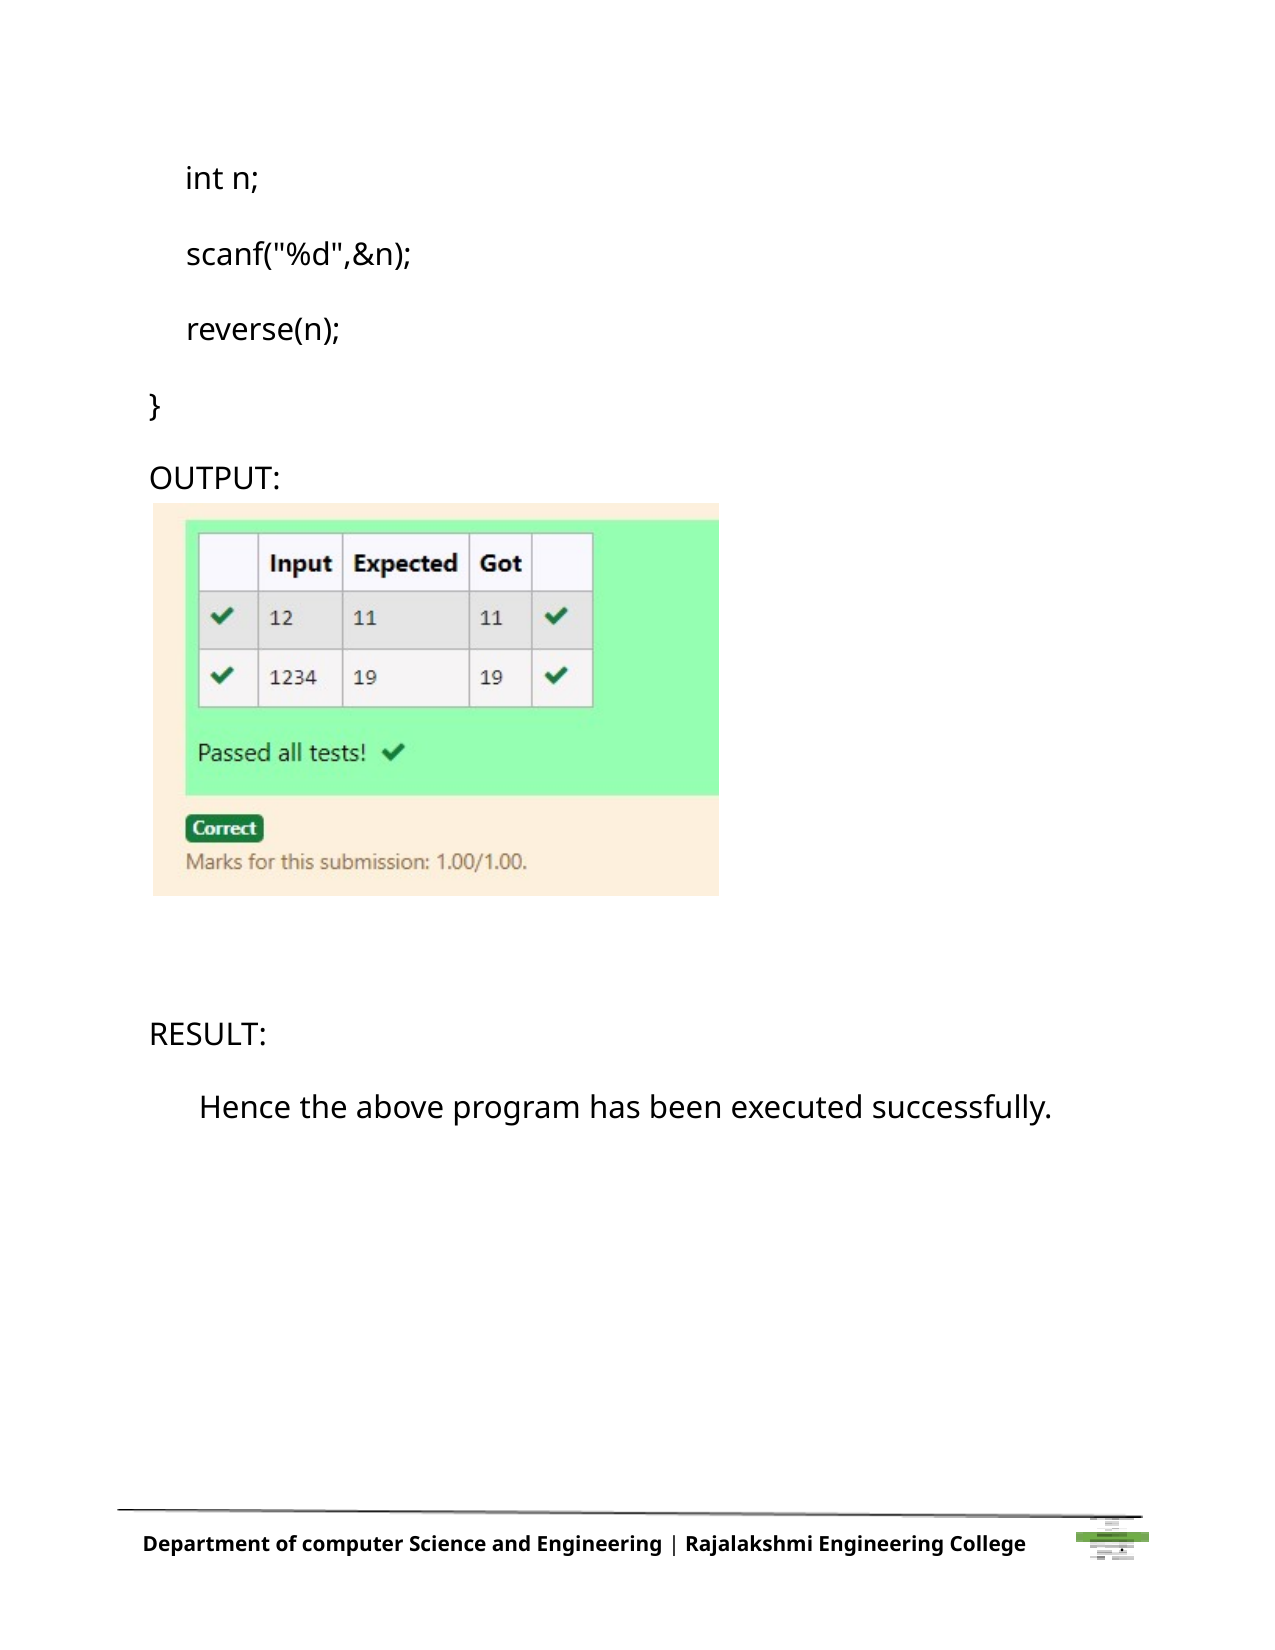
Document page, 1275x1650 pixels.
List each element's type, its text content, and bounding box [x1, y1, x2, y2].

picture [117, 1509, 1149, 1560]
text int n; scanf("%d",&n); reverse(n); [185, 156, 488, 350]
picture [153, 503, 719, 896]
text OUTPUT: [148, 456, 1116, 499]
text Hence the above program has been executed successfully. [150, 1085, 1053, 1128]
text } [148, 383, 1116, 426]
text RESULT: [148, 1012, 1116, 1055]
